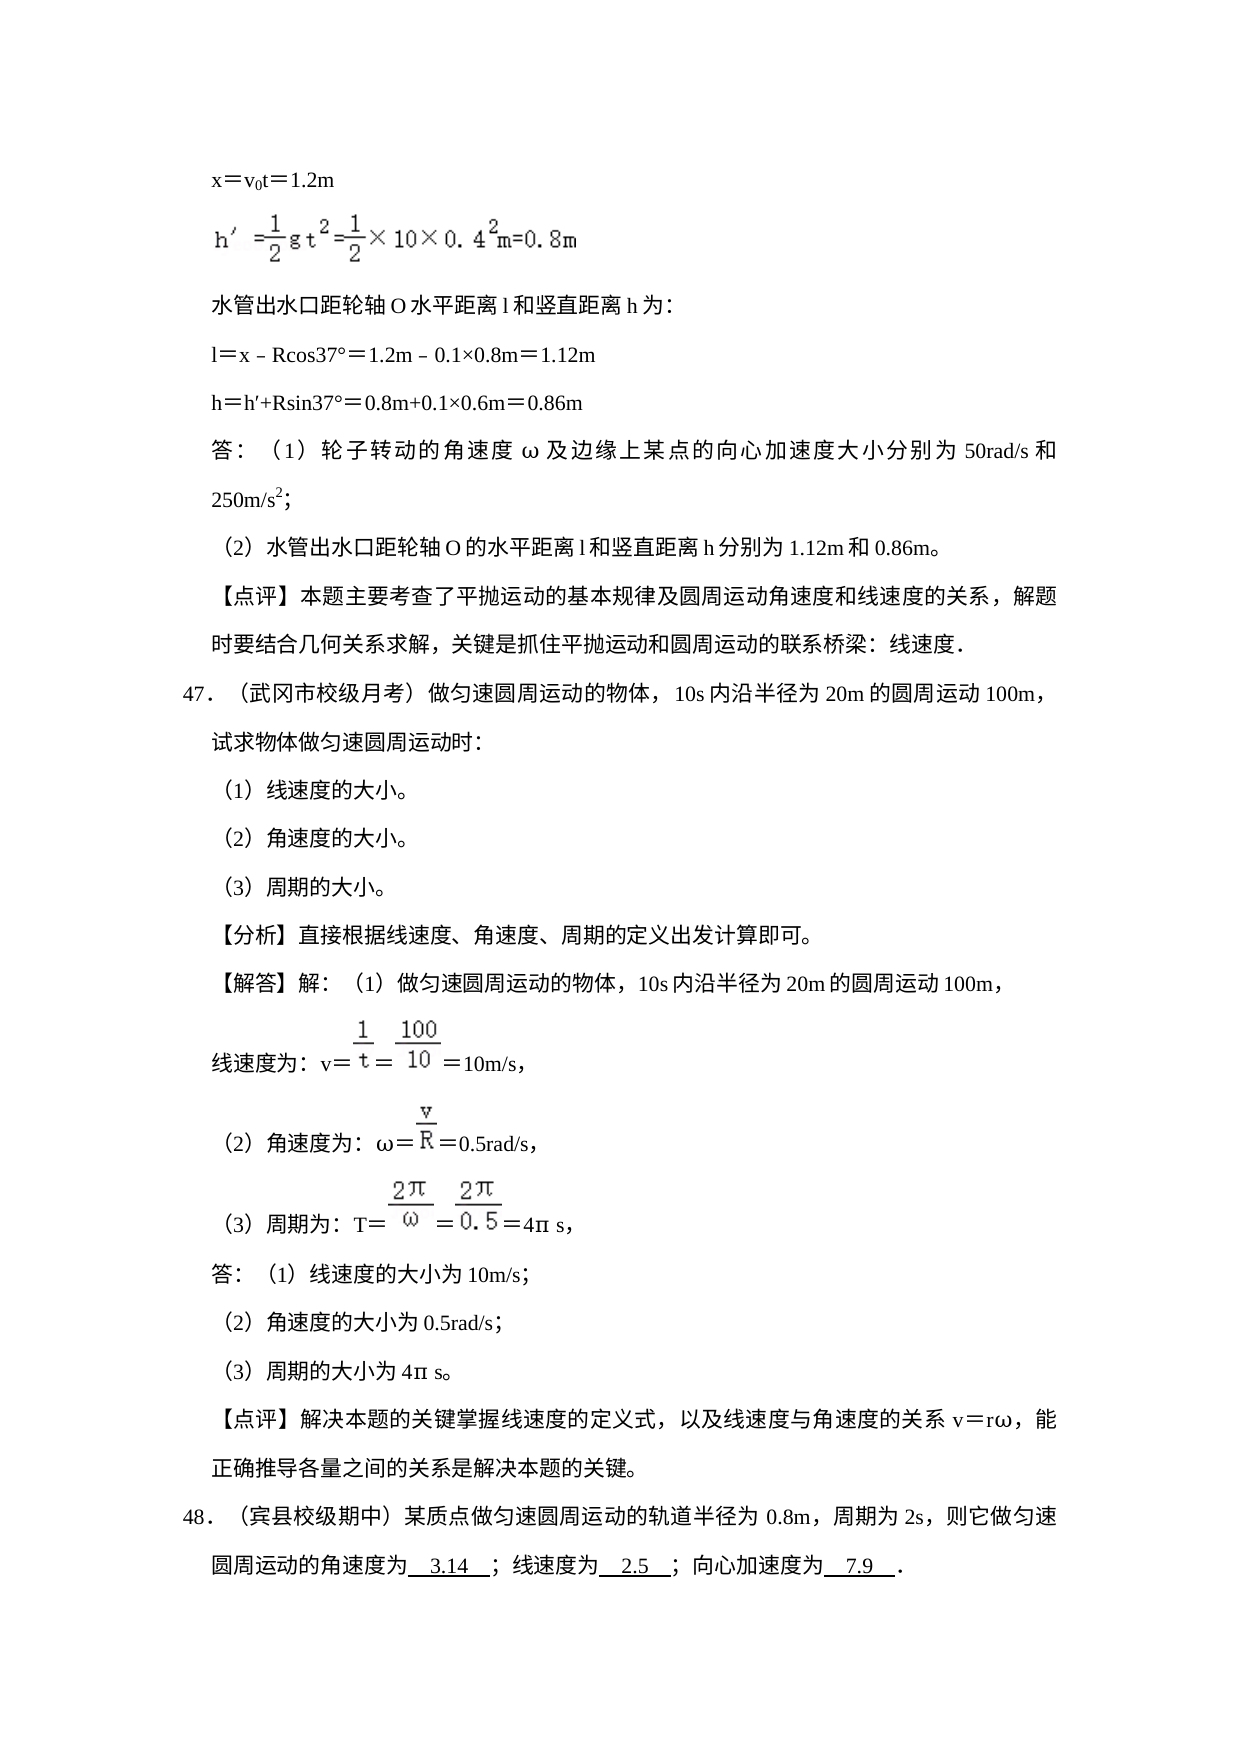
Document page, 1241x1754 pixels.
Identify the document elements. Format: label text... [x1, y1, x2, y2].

text 48．（宾县校级期中）某质点做匀速圆周运动的轨道半径为0.8m，周期为2s，则它做匀速圆周运动的角速度为 3.14 ；线速度为 2.5 ；向心加速度为 7.9 ． [183, 1499, 1058, 1580]
text （3）周期的大小为4π s。 [211, 1353, 1058, 1386]
text （1）线速度的大小。 [211, 772, 1058, 805]
text l＝x﹣Rcos37°＝1.2m﹣0.1×0.8m＝1.12m [211, 336, 1058, 369]
text 【点评】解决本题的关键掌握线速度的定义式，以及线速度与角速度的关系v＝rω，能正确推导各量之间的关系是解决本题的关键。 [211, 1402, 1058, 1483]
text 答：（1）轮子转动的角速度ω及边缘上某点的向心加速度大小分别为50rad/s和250m/s2； [211, 433, 1058, 514]
text 线速度为：v＝＝＝10m/s， [211, 1014, 1058, 1079]
text h＝h′+Rsin37°＝0.8m+0.1×0.6m＝0.86m [211, 384, 1058, 417]
text 【解答】解：（1）做匀速圆周运动的物体，10s内沿半径为20m的圆周运动100m， [211, 966, 1058, 998]
picture [353, 1016, 374, 1071]
text （2）角速度为：ω＝＝0.5rad/s， [211, 1095, 1058, 1160]
text 答：（1）线速度的大小为10m/s； [211, 1257, 1058, 1289]
picture [395, 1016, 441, 1071]
text 【点评】本题主要考查了平抛运动的基本规律及圆周运动角速度和线速度的关系，解题时要结合几何关系求解，关键是抓住平抛运动和圆周运动的联系桥梁：线速度． [211, 578, 1058, 659]
picture [416, 1096, 437, 1152]
text 水管出水口距轮轴O水平距离l和竖直距离h为： [211, 288, 1058, 320]
text （2）角速度的大小为0.5rad/s； [211, 1305, 1058, 1337]
picture [211, 210, 576, 265]
text （3）周期为：T＝＝＝4π s， [211, 1176, 1058, 1241]
text （2）水管出水口距轮轴O的水平距离l和竖直距离h分别为1.12m和0.86m。 [211, 530, 1058, 562]
text 47．（武冈市校级月考）做匀速圆周运动的物体，10s内沿半径为20m的圆周运动100m，试求物体做匀速圆周运动时： [183, 675, 1058, 757]
text （2）角速度的大小。 [211, 821, 1058, 853]
picture [388, 1177, 434, 1233]
text x＝v0t＝1.2m [211, 162, 1058, 194]
text （3）周期的大小。 [211, 869, 1058, 902]
picture [455, 1177, 502, 1233]
text 【分析】直接根据线速度、角速度、周期的定义出发计算即可。 [211, 917, 1058, 950]
